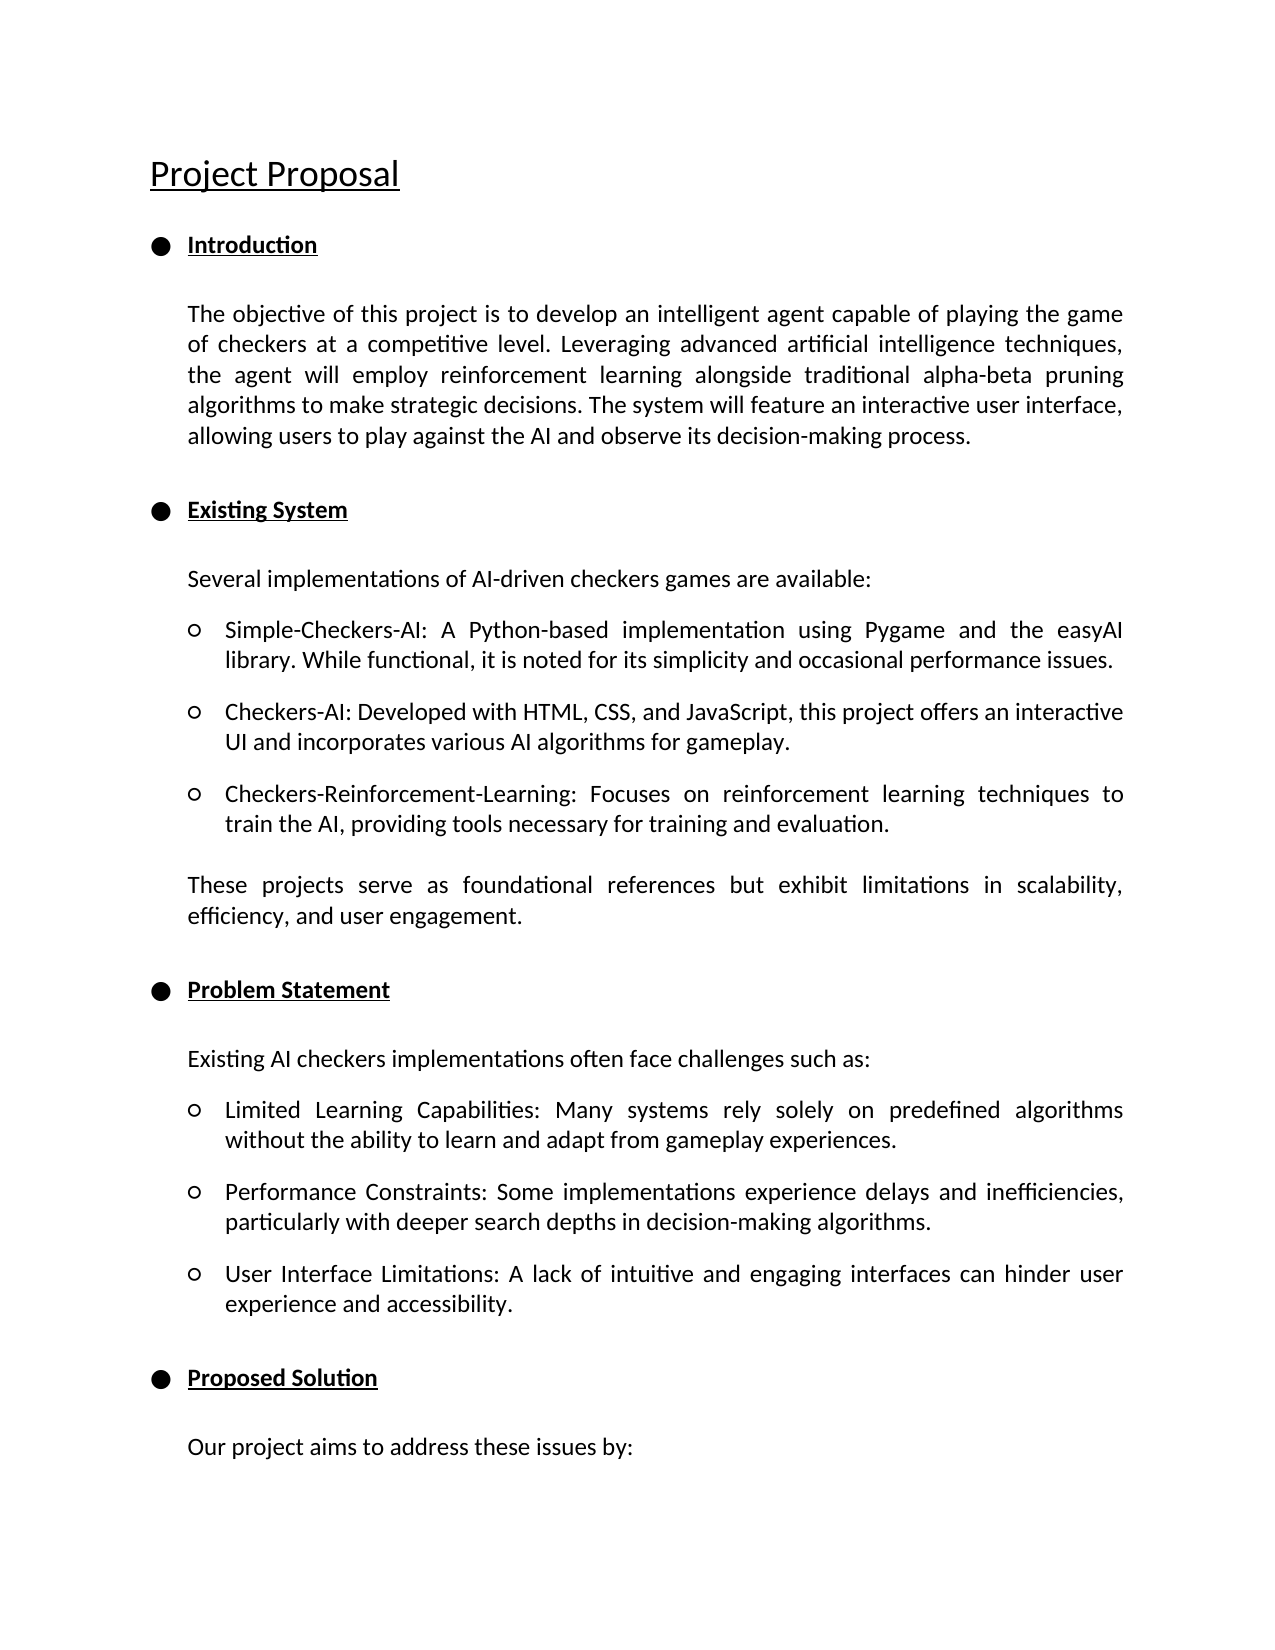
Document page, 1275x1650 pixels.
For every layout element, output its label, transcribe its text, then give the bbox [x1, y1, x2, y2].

text These projects serve as foundational references but exhibit limitations in scalability, efficiency, and user engagement. [187, 869, 1125, 931]
list Checkers-AI: Developed with HTML, CSS, and JavaScript, this project offers an interactive UI and incorporates various AI algorithms for gameplay. [187, 696, 1125, 757]
text Project Proposal [150, 150, 1125, 196]
list Problem Statement [150, 961, 1125, 1012]
list Limited Learning Capabilities: Many systems rely solely on predefined algorithms without the ability to learn and adapt from gameplay experiences. [187, 1094, 1125, 1155]
list Simple-Checkers-AI: A Python-based implementation using Pygame and the easyAI library. While functional, it is noted for its simplicity and occasional performance issues. [187, 614, 1125, 675]
text Our project aims to address these issues by: [187, 1431, 1125, 1462]
text The objective of this project is to develop an intelligent agent capable of playing the game of checkers at a competitive level. Leveraging advanced artificial intelligence techniques, the agent will employ reinforcement learning alongside traditional alpha-beta pruning algorithms to make strategic decisions. The system will feature an interactive user interface, allowing users to play against the AI and observe its decision-making process. [187, 298, 1125, 451]
text Existing AI checkers implementations often face challenges such as: [187, 1043, 1125, 1073]
list Performance Constraints: Some implementations experience delays and inefficiencies, particularly with deeper search depths in decision-making algorithms. [187, 1176, 1125, 1237]
list Proposed Solution [150, 1349, 1125, 1401]
text Several implementations of AI-driven checkers games are available: [187, 563, 1125, 593]
list Checkers-Reinforcement-Learning: Focuses on reinforcement learning techniques to train the AI, providing tools necessary for training and evaluation. [187, 778, 1125, 839]
list Introduction [150, 216, 1125, 267]
list User Interface Limitations: A lack of intuitive and engaging interfaces can hinder user experience and accessibility. [187, 1258, 1125, 1319]
list Existing System [150, 481, 1125, 532]
